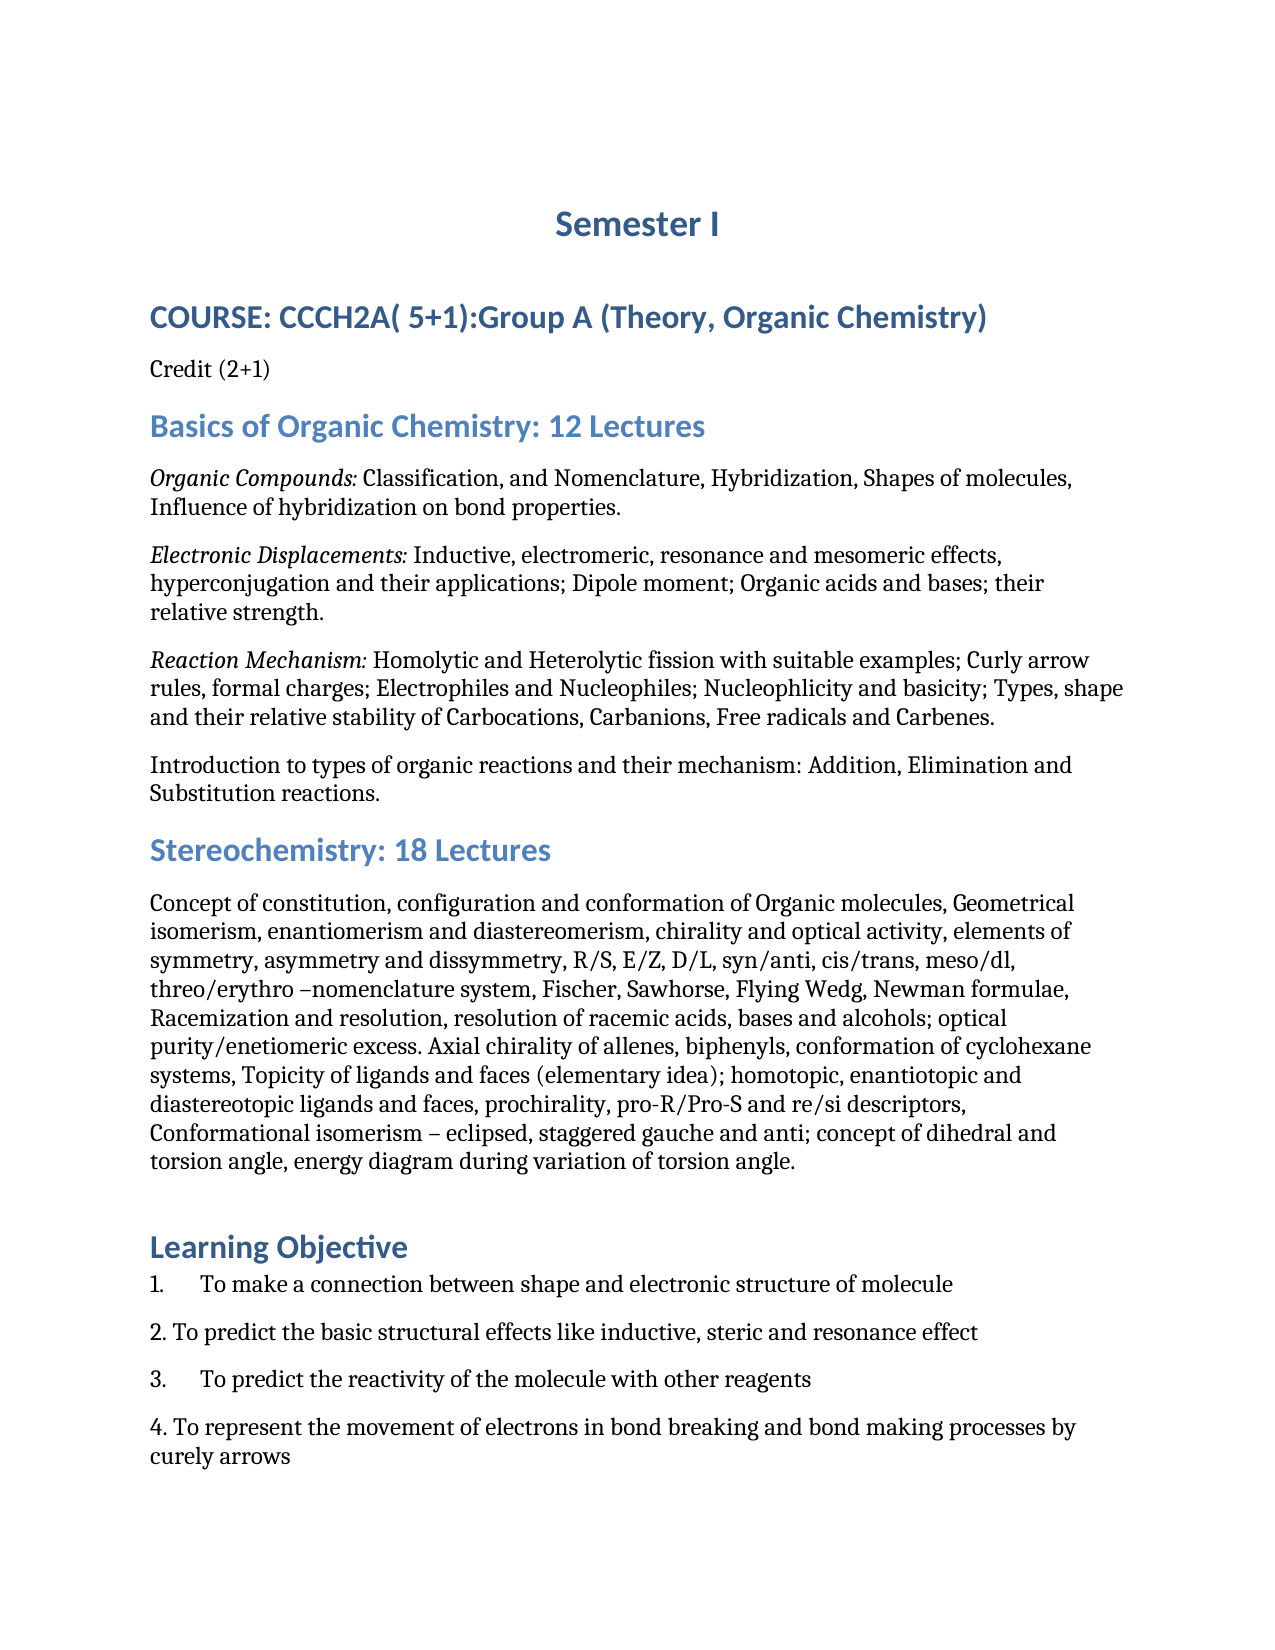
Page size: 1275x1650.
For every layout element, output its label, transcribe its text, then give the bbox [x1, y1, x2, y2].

text Concept of constitution, configuration and conformation of Organic molecules, Geometrical isomerism, enantiomerism and diastereomerism, chirality and optical activity, elements of symmetry, asymmetry and dissymmetry, R/S, E/Z, D/L, syn/anti, cis/trans, meso/dl, threo/erythro –nomenclature system, Fischer, Sawhorse, Flying Wedg, Newman formulae, Racemization and resolution, resolution of racemic acids, bases and alcohols; optical purity/enetiomeric excess. Axial chirality of allenes, biphenyls, conformation of cyclohexane systems, Topicity of ligands and faces (elementary idea); homotopic, enantiotopic and diastereotopic ligands and faces, prochirality, pro-R/Pro-S and re/si descriptors, Conformational isomerism – eclipsed, staggered gauche and anti; concept of dihedral and torsion angle, energy diagram during variation of torsion angle. [150, 888, 1125, 1176]
text Credit (2+1) [150, 355, 1125, 384]
text Electronic Displacements: Inductive, electromeric, resonance and mesomeric effects, hyperconjugation and their applications; Dipole moment; Organic acids and bases; their relative strength. [150, 541, 1125, 627]
text Organic Compounds: Classification, and Nomenclature, Hybridization, Shapes of molecules, Influence of hybridization on bond properties. [150, 464, 1125, 522]
title Semester I [150, 200, 1125, 246]
subtitle Learning Objective [150, 1226, 1125, 1267]
subtitle COURSE: CCCH2A( 5+1):Group A (Theory, Organic Chemistry) [150, 296, 1125, 337]
text Reaction Mechanism: Homolytic and Heterolytic fission with suitable examples; Curly arrow rules, formal charges; Electrophiles and Nucleophiles; Nucleophlicity and basicity; Types, shape and their relative stability of Carbocations, Carbanions, Free radicals and Carbenes. [150, 646, 1125, 732]
text 2. To predict the basic structural effects like inductive, steric and resonance effect [150, 1318, 1125, 1347]
list To predict the reactivity of the molecule with other reagents [150, 1365, 1125, 1394]
list To make a connection between shape and electronic structure of molecule [150, 1270, 1125, 1299]
text 4. To represent the movement of electrons in bond breaking and bond making processes by curely arrows [150, 1413, 1125, 1470]
subtitle Stereochemistry: 18 Lectures [150, 829, 1125, 870]
text Introduction to types of organic reactions and their mechanism: Addition, Elimination and Substitution reactions. [150, 751, 1125, 808]
subtitle Basics of Organic Chemistry: 12 Lectures [150, 405, 1125, 446]
